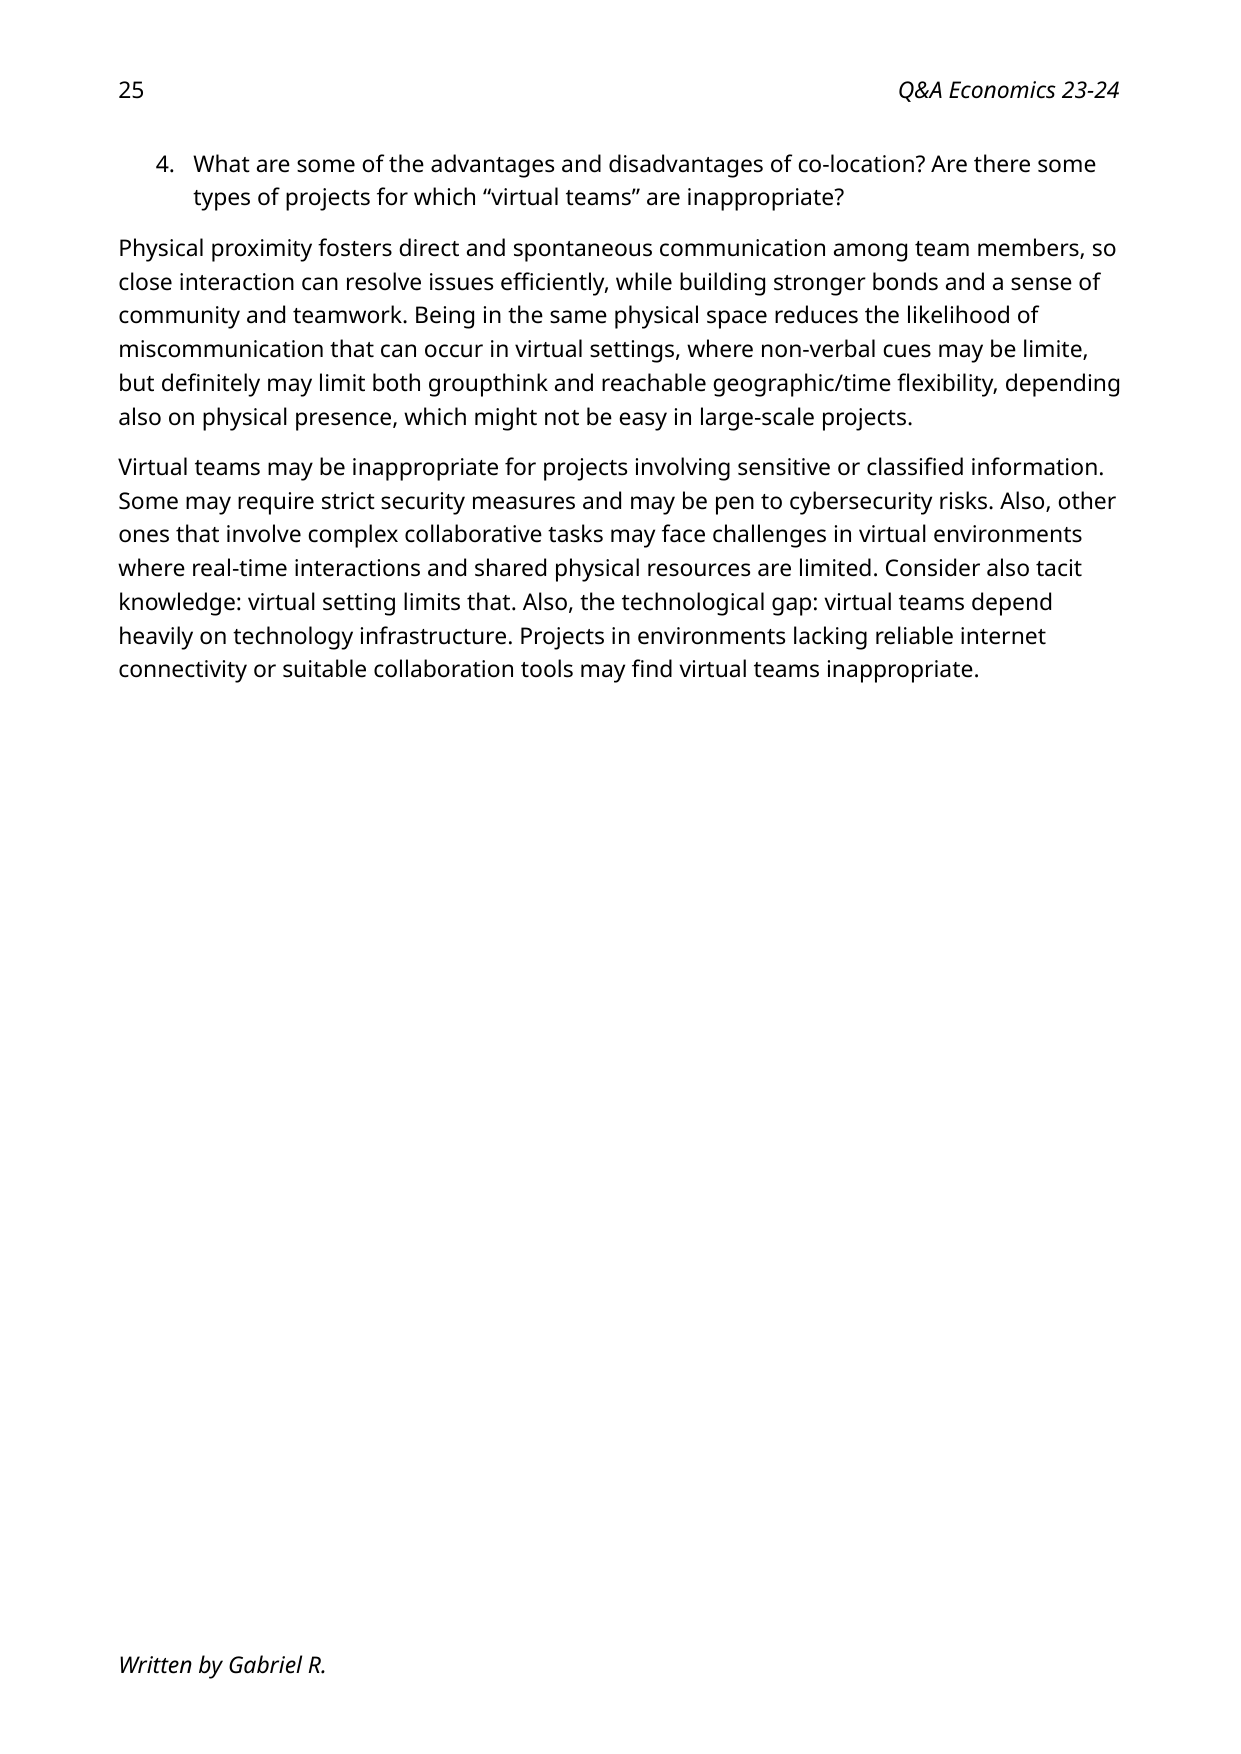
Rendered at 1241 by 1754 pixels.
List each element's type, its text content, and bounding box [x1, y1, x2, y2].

text Physical proximity fosters direct and spontaneous communication among team members, so close interaction can resolve issues efficiently, while building stronger bonds and a sense of community and teamwork. Being in the same physical space reduces the likelihood of miscommunication that can occur in virtual settings, where non-verbal cues may be limite, but definitely may limit both groupthink and reachable geographic/time flexibility, depending also on physical presence, which might not be easy in large-scale projects. [118, 232, 1122, 432]
list What are some of the advantages and disadvantages of co-location? Are there some types of projects for which “virtual teams” are inappropriate? [156, 148, 1122, 213]
text Virtual teams may be inappropriate for projects involving sensitive or classified information. Some may require strict security measures and may be pen to cybersecurity risks. Also, other ones that involve complex collaborative tasks may face challenges in virtual environments where real-time interactions and shared physical resources are limited. Consider also tacit knowledge: virtual setting limits that. Also, the technological gap: virtual teams depend heavily on technology infrastructure. Projects in environments lacking reliable internet connectivity or suitable collaboration tools may find virtual teams inappropriate. [118, 451, 1122, 685]
